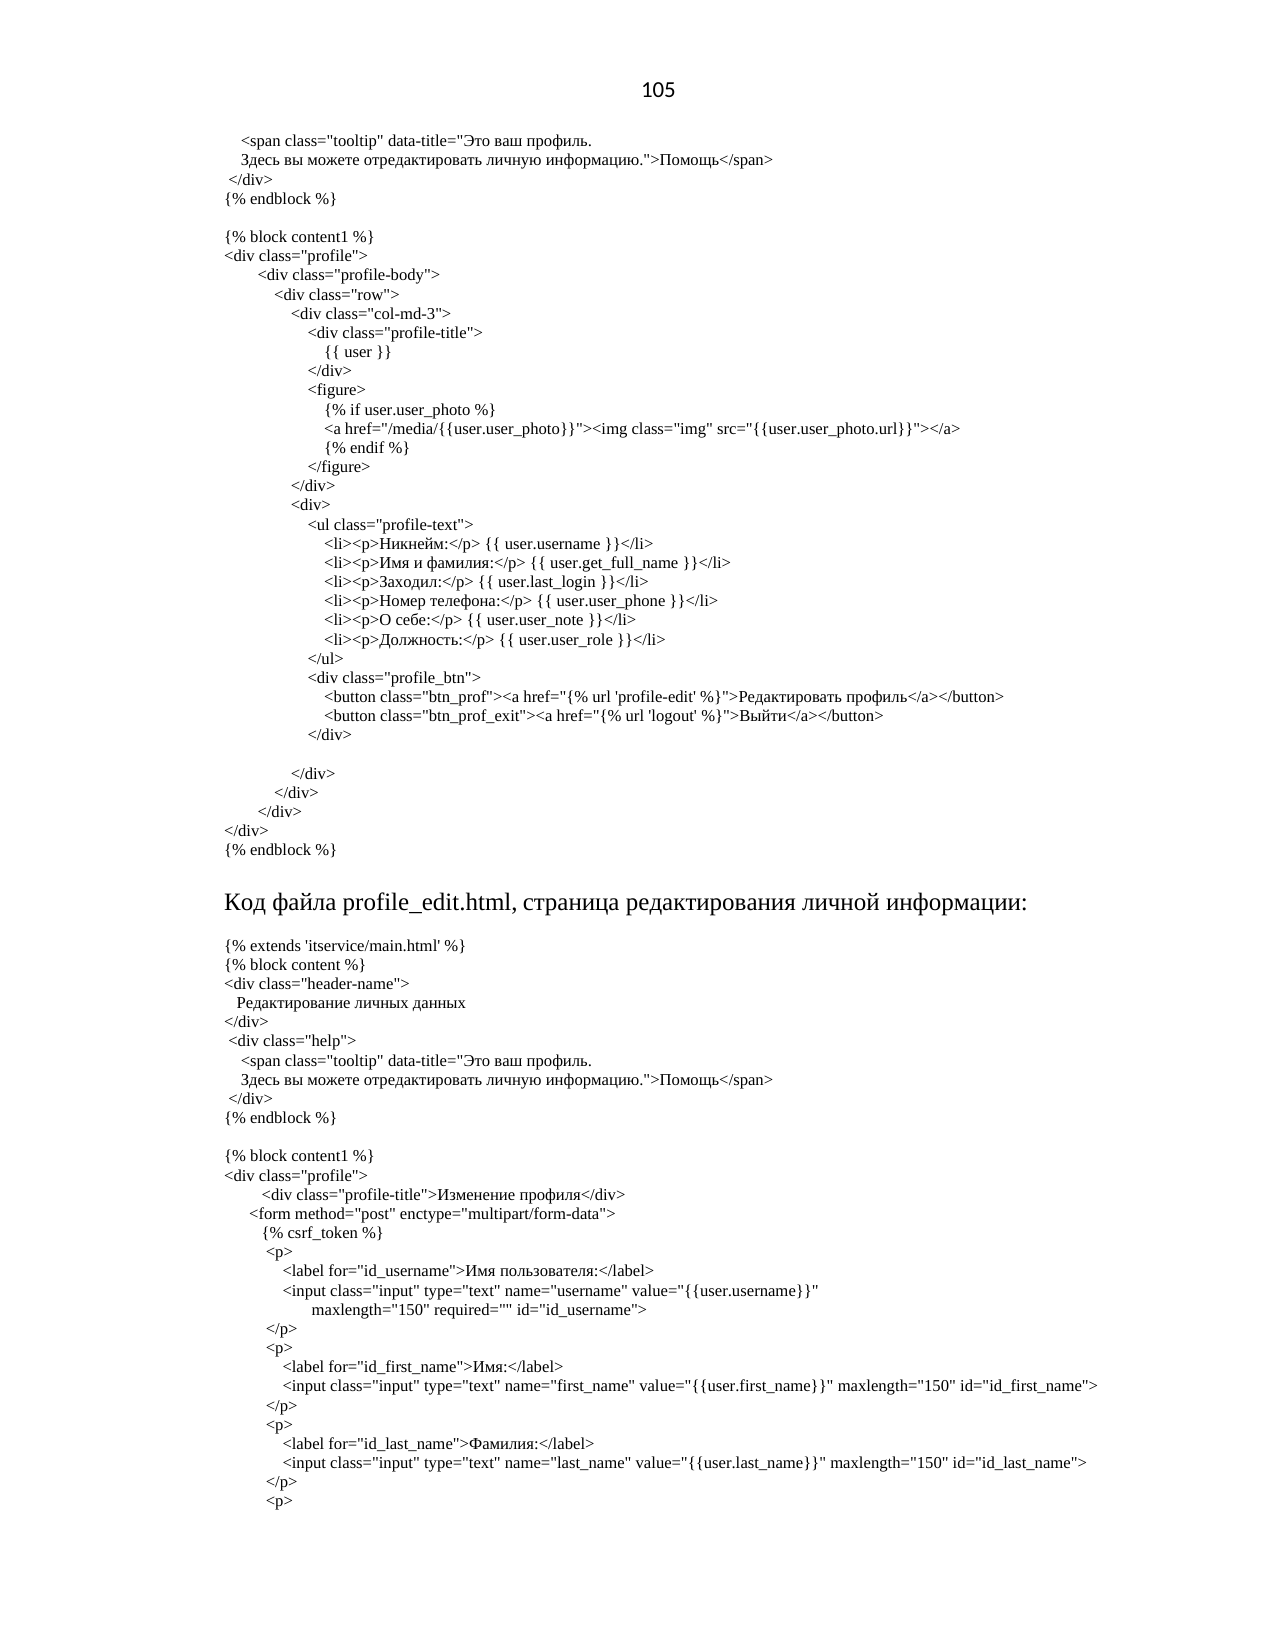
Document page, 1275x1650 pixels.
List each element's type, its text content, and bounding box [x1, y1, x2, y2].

text {% block content1 %} [150, 1146, 1167, 1165]
text <div class="profile"> [150, 1165, 1167, 1184]
text Редактирование личных данных [150, 993, 1167, 1012]
text <div class="col-md-3"> [150, 303, 1167, 323]
text {% endif %} [150, 438, 1167, 457]
text <input class="input" type="text" name="username" value="{{user.username}}" [150, 1280, 1167, 1299]
text <button class="btn_prof"><a href="{% url 'profile-edit' %}">Редактировать профиль</a></button> [150, 687, 1167, 706]
text {% csrf_token %} [150, 1223, 1167, 1242]
text <li><p>Должность:</p> {{ user.user_role }}</li> [150, 629, 1167, 648]
text <label for="id_username">Имя пользователя:</label> [150, 1261, 1167, 1280]
text <div> [150, 495, 1167, 514]
text <a href="/media/{{user.user_photo}}"><img class="img" src="{{user.user_photo.url}}"></a> [150, 418, 1167, 438]
text </figure> [150, 457, 1167, 476]
text <li><p>О себе:</p> {{ user.user_note }}</li> [150, 610, 1167, 629]
text {% block content %} [150, 954, 1167, 974]
text {% extends 'itservice/main.html' %} [150, 935, 1167, 954]
text <li><p>Номер телефона:</p> {{ user.user_phone }}</li> [150, 591, 1167, 610]
text Код файла profile_edit.html, страница редактирования личной информации: [150, 887, 1167, 916]
text <input class="input" type="text" name="last_name" value="{{user.last_name}}" maxlength="150" id="id_last_name"> [150, 1453, 1167, 1472]
text </div> [150, 169, 1167, 188]
text <div class="row"> [150, 284, 1167, 303]
text <p> [150, 1338, 1167, 1357]
text {% endblock %} [150, 840, 1167, 859]
text Здесь вы можете отредактировать личную информацию.">Помощь</span> [150, 1069, 1167, 1089]
text </div> [150, 802, 1167, 821]
text </div> [150, 1089, 1167, 1108]
text <li><p>Заходил:</p> {{ user.last_login }}</li> [150, 572, 1167, 591]
text <input class="input" type="text" name="first_name" value="{{user.first_name}}" maxlength="150" id="id_first_name"> [150, 1376, 1167, 1395]
text <div class="help"> [150, 1031, 1167, 1050]
text </div> [150, 783, 1167, 802]
text <p> [150, 1491, 1167, 1510]
text <span class="tooltip" data-title="Это ваш профиль. [150, 1050, 1167, 1069]
text <div class="header-name"> [150, 974, 1167, 993]
text <form method="post" enctype="multipart/form-data"> [150, 1204, 1167, 1223]
text <div class="profile-title"> [150, 323, 1167, 342]
text <div class="profile_btn"> [150, 668, 1167, 687]
text maxlength="150" required="" id="id_username"> [150, 1299, 1167, 1319]
text <p> [150, 1242, 1167, 1261]
text </p> [150, 1319, 1167, 1338]
text <figure> [150, 380, 1167, 399]
text </div> [150, 725, 1167, 744]
text <button class="btn_prof_exit"><a href="{% url 'logout' %}">Выйти</a></button> [150, 706, 1167, 725]
text </p> [150, 1472, 1167, 1491]
text {% endblock %} [150, 1108, 1167, 1127]
text </div> [150, 763, 1167, 783]
text <span class="tooltip" data-title="Это ваш профиль. [150, 131, 1167, 150]
text </p> [150, 1395, 1167, 1414]
text <p> [150, 1414, 1167, 1434]
text <label for="id_first_name">Имя:</label> [150, 1357, 1167, 1376]
text </div> [150, 1012, 1167, 1031]
text <div class="profile-body"> [150, 265, 1167, 284]
text {% if user.user_photo %} [150, 399, 1167, 418]
text </div> [150, 361, 1167, 380]
text <li><p>Никнейм:</p> {{ user.username }}</li> [150, 533, 1167, 553]
text {% block content1 %} [150, 227, 1167, 246]
text </div> [150, 476, 1167, 495]
text {{ user }} [150, 342, 1167, 361]
text <ul class="profile-text"> [150, 514, 1167, 533]
text {% endblock %} [150, 188, 1167, 208]
text <label for="id_last_name">Фамилия:</label> [150, 1434, 1167, 1453]
text </div> [150, 821, 1167, 840]
text <div class="profile-title">Изменение профиля</div> [150, 1184, 1167, 1204]
text Здесь вы можете отредактировать личную информацию.">Помощь</span> [150, 150, 1167, 169]
text </ul> [150, 648, 1167, 668]
text <div class="profile"> [150, 246, 1167, 265]
text <li><p>Имя и фамилия:</p> {{ user.get_full_name }}</li> [150, 553, 1167, 572]
